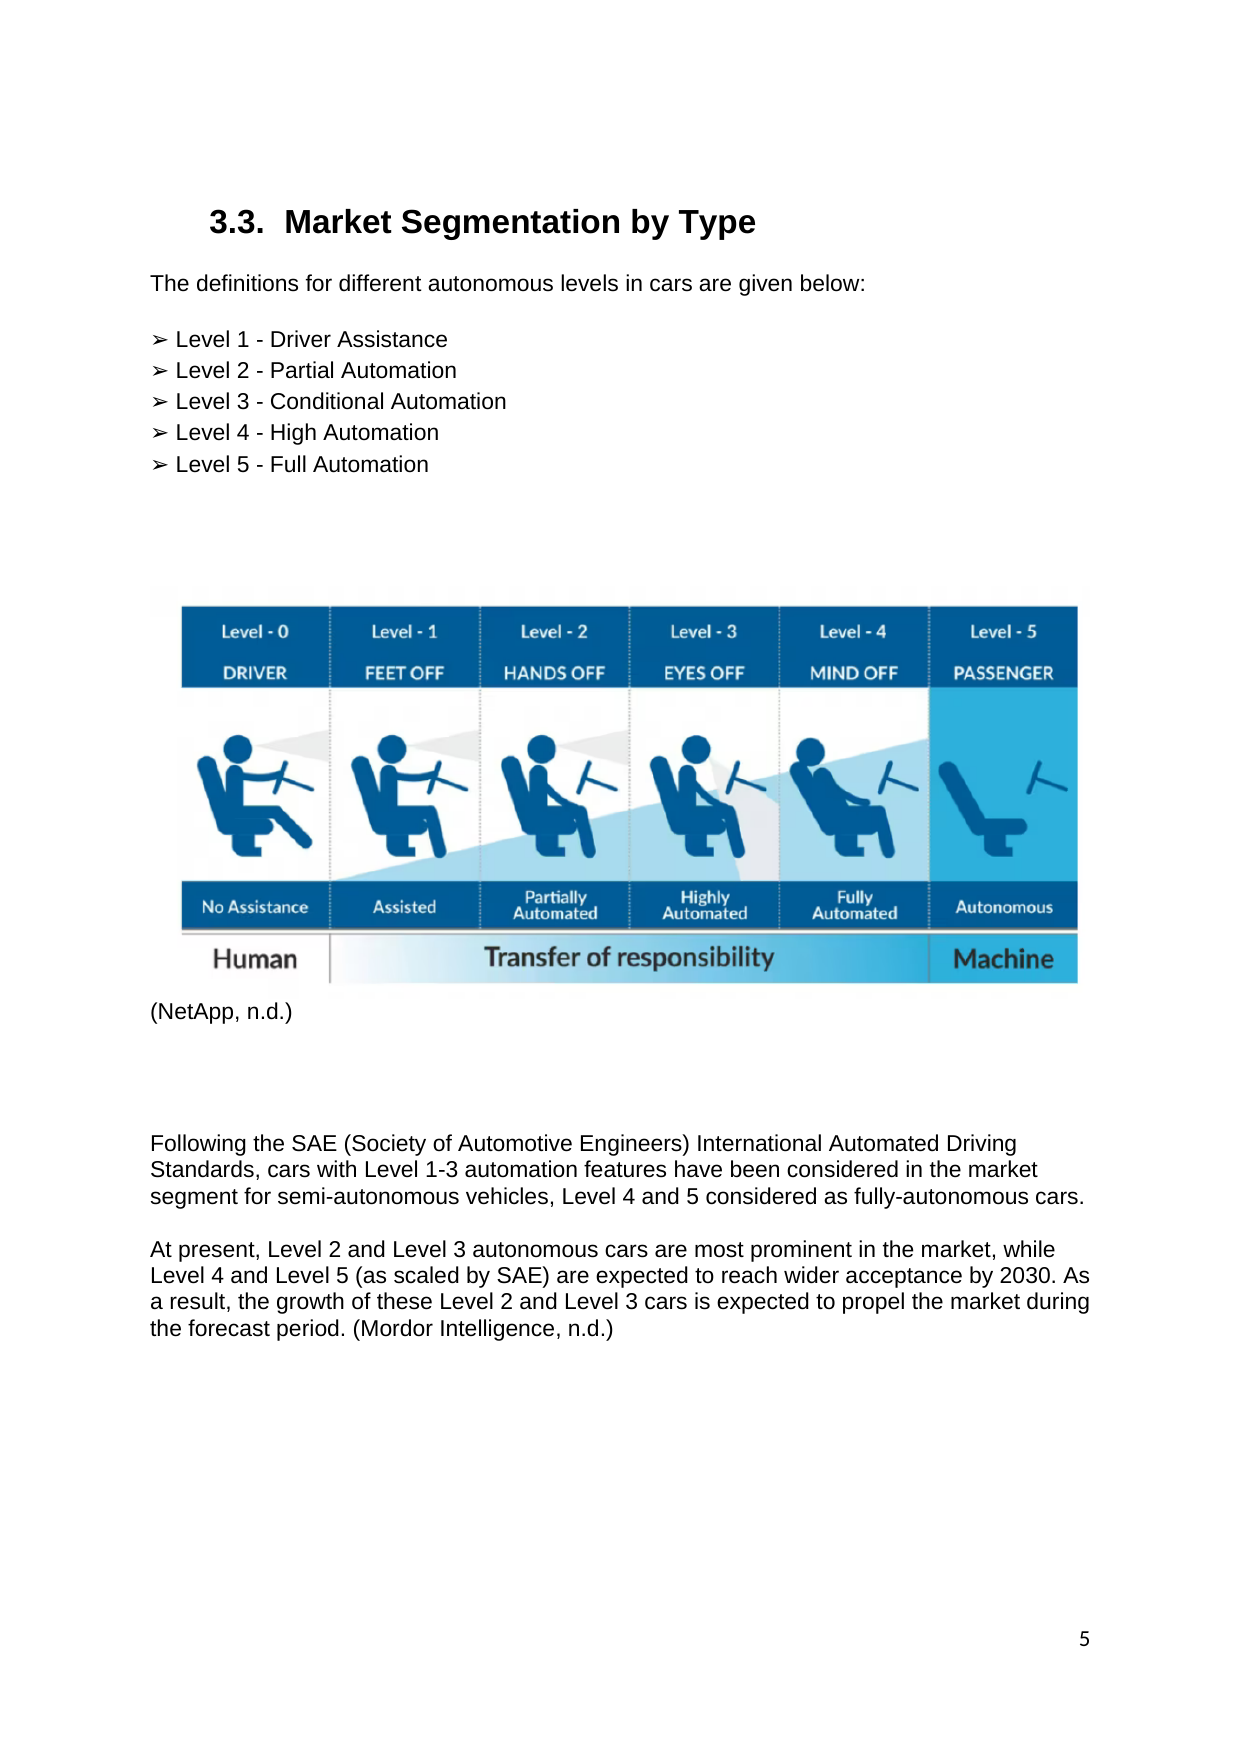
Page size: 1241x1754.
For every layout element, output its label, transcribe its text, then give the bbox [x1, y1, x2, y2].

text The definitions for different autonomous levels in cars are given below: [150, 270, 1090, 296]
text ➢ Level 1 - Driver Assistance ➢ Level 2 - Partial Automation ➢ Level 3 - Conditional Automation ➢ Level 4 - High Automation ➢ Level 5 - Full Automation [150, 296, 1090, 479]
text At present, Level 2 and Level 3 autonomous cars are most prominent in the market, while Level 4 and Level 5 (as scaled by SAE) are expected to reach wider acceptance by 2030. As a result, the growth of these Level 2 and Level 3 cars is expected to propel the market during the forecast period. [150, 1236, 1090, 1341]
picture [150, 584, 1091, 999]
text Following the SAE (Society of Automotive Engineers) International Automated Driving Standards, cars with Level 1-3 automation features have been considered in the market segment for semi-autonomous vehicles, Level 4 and 5 considered as fully-autonomous cars. [150, 1130, 1090, 1209]
subtitle Market Segmentation by Type [209, 202, 1090, 241]
